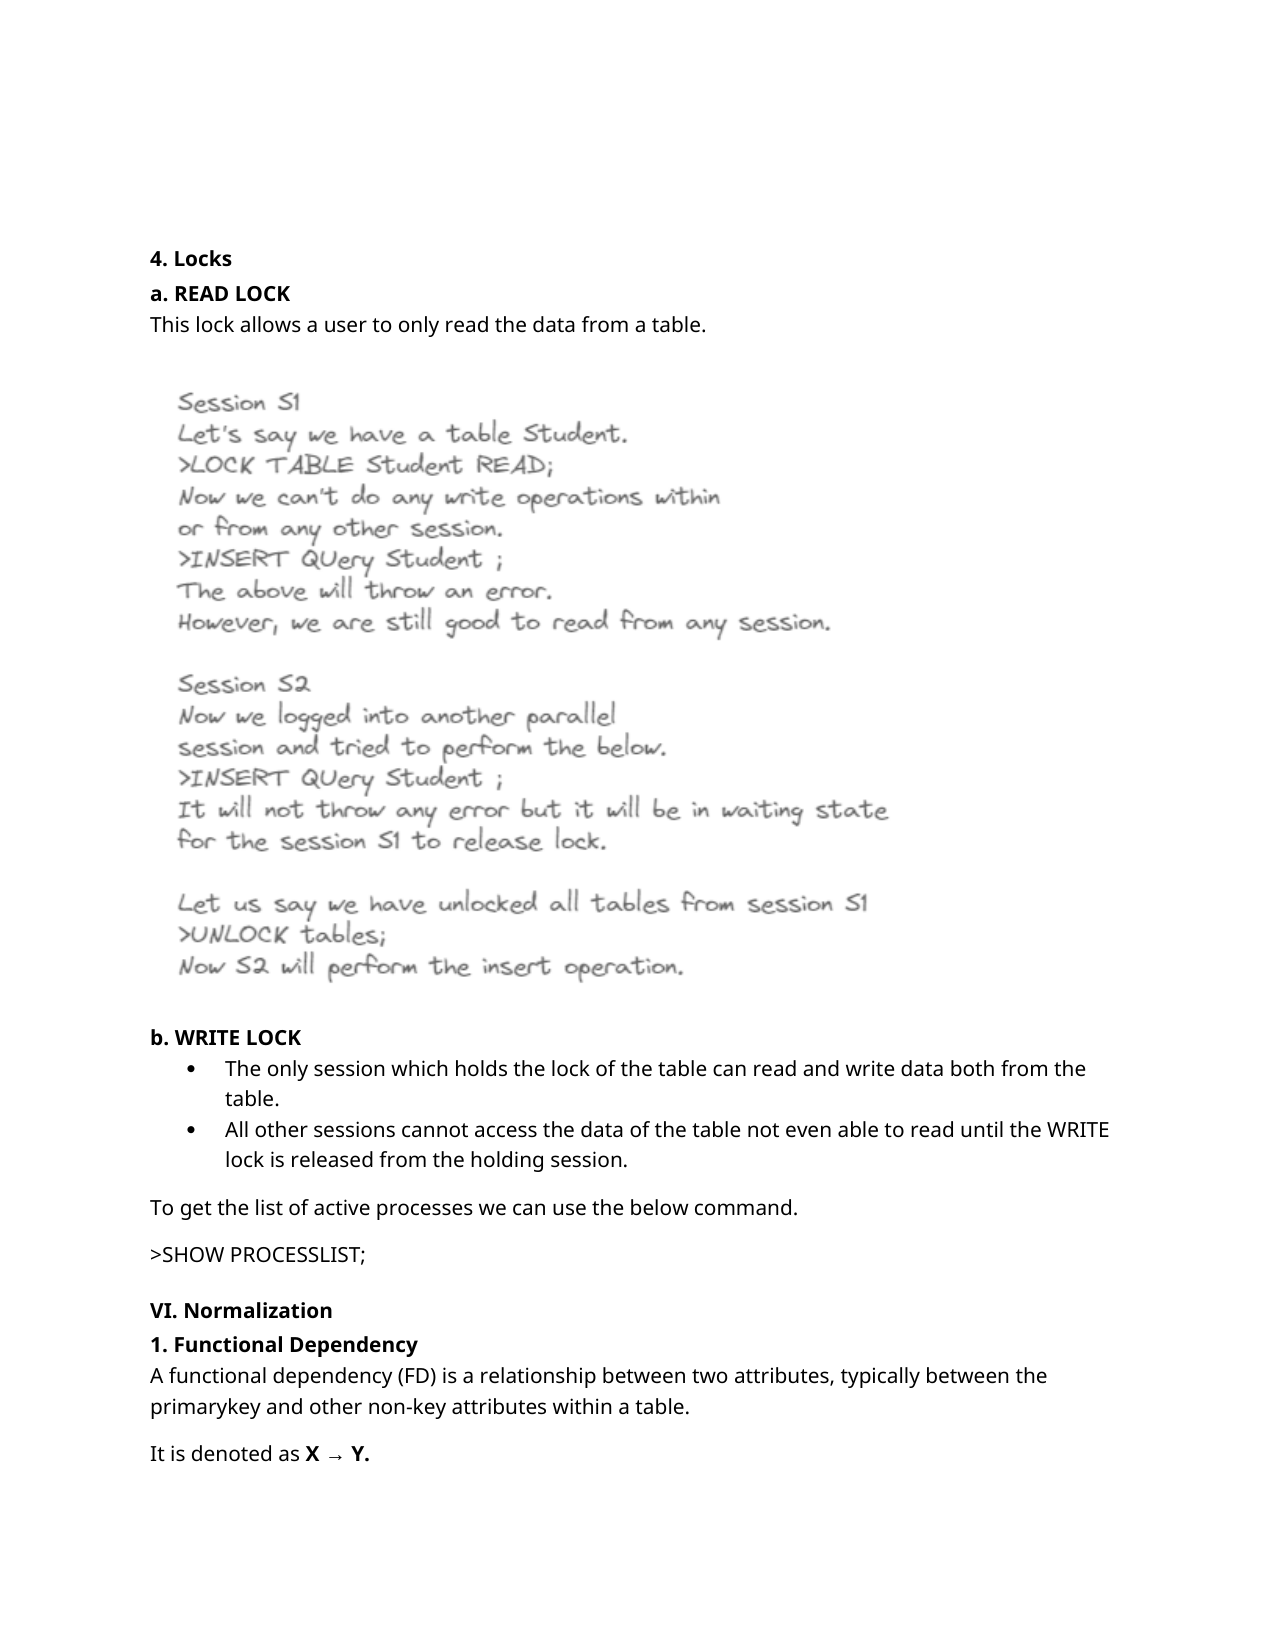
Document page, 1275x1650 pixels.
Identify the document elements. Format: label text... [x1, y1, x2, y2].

text This lock allows a user to only read the data from a table. [150, 310, 1125, 338]
text >SHOW PROCESSLIST; [150, 1240, 1125, 1269]
list The only session which holds the lock of the table can read and write data both from the table. [187, 1054, 1125, 1113]
subtitle Locks [150, 244, 1125, 273]
text A functional dependency (FD) is a relationship between two attributes, typically between the primarykey and other non-key attributes within a table. [150, 1361, 1125, 1420]
picture [150, 357, 926, 1005]
subtitle READ LOCK [150, 279, 1125, 308]
subtitle WRITE LOCK [150, 1023, 1125, 1052]
list All other sessions cannot access the data of the table not even able to read until the WRITE lock is released from the holding session. [187, 1115, 1125, 1174]
subtitle Normalization [150, 1296, 1125, 1324]
text To get the list of active processes we can use the below command. [150, 1193, 1125, 1221]
text It is denoted as X → Y. [150, 1439, 1125, 1468]
subtitle Functional Dependency [150, 1331, 1125, 1359]
